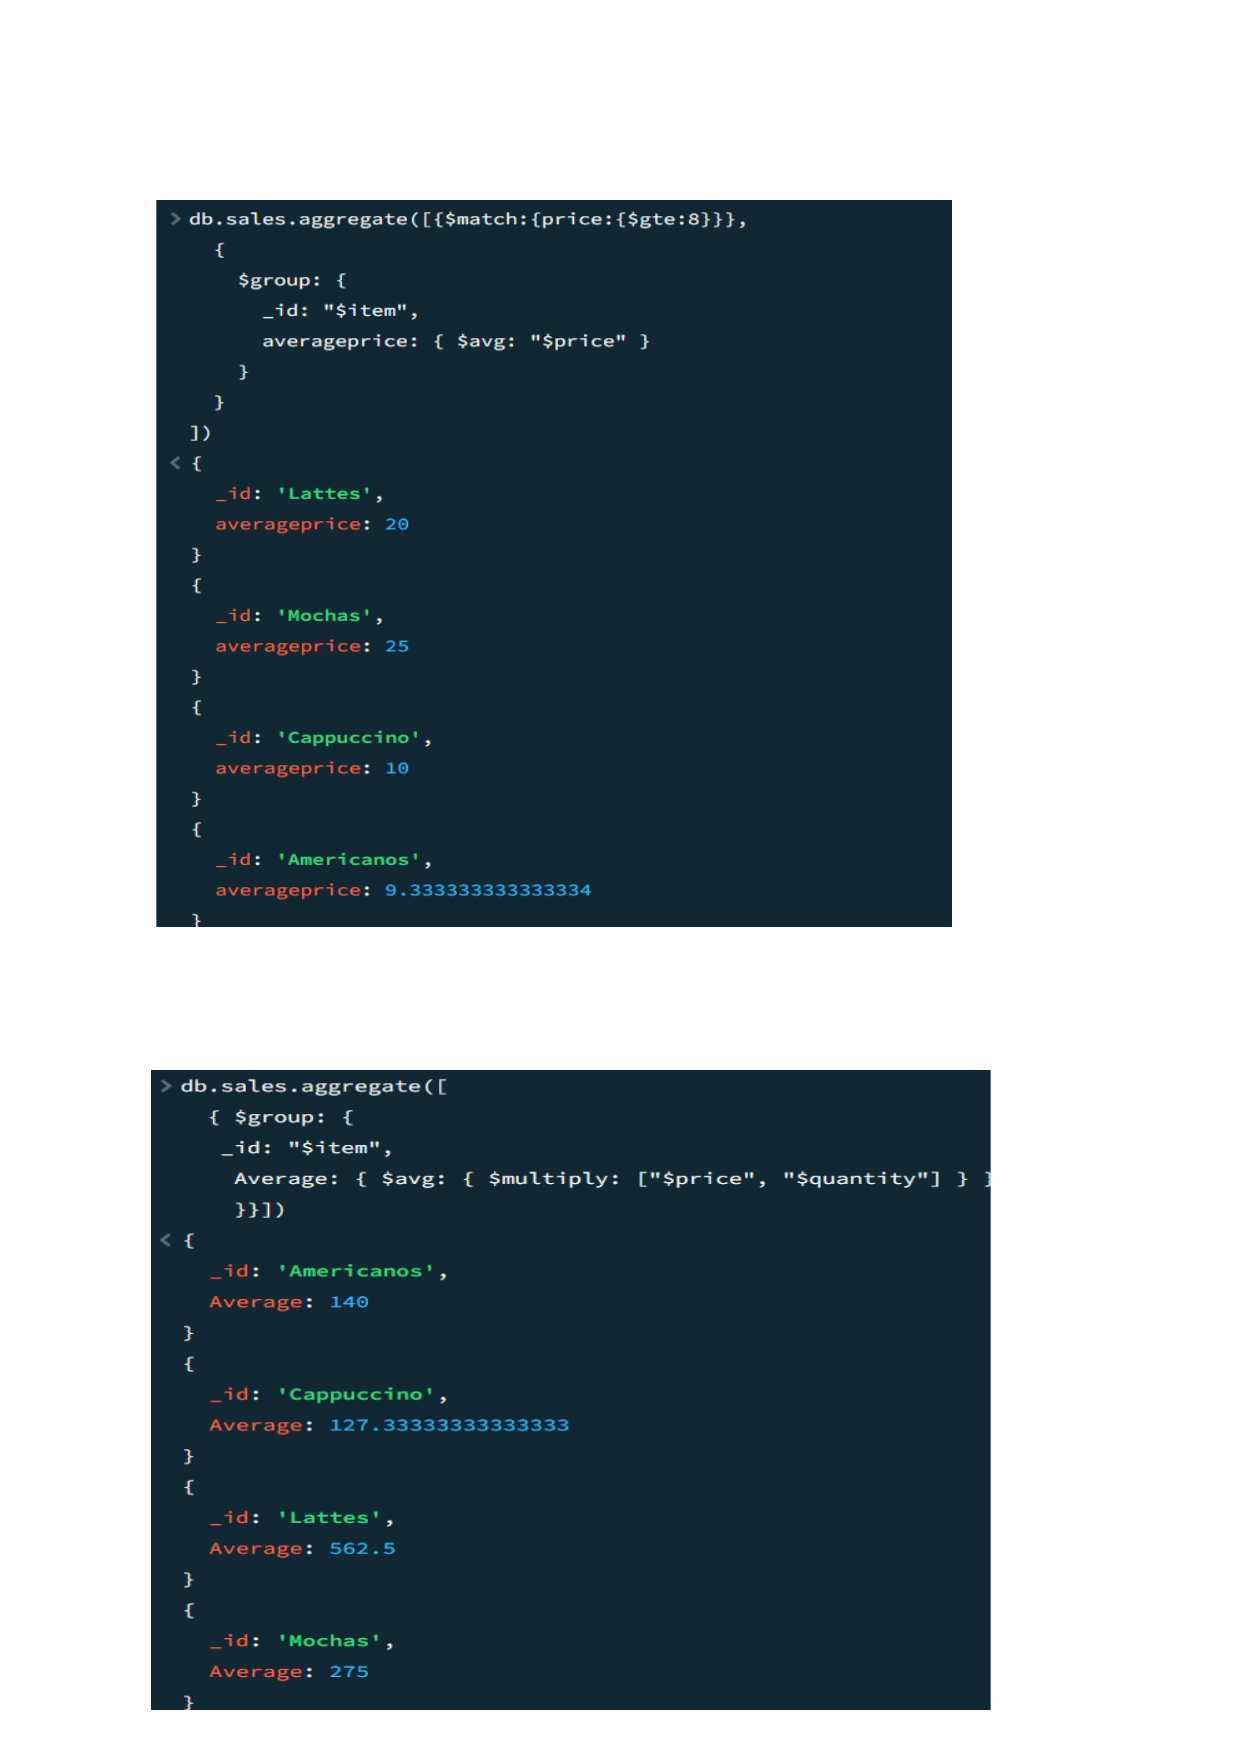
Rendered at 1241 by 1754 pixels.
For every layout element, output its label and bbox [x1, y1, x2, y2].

picture [155, 200, 952, 925]
picture [150, 1070, 990, 1708]
